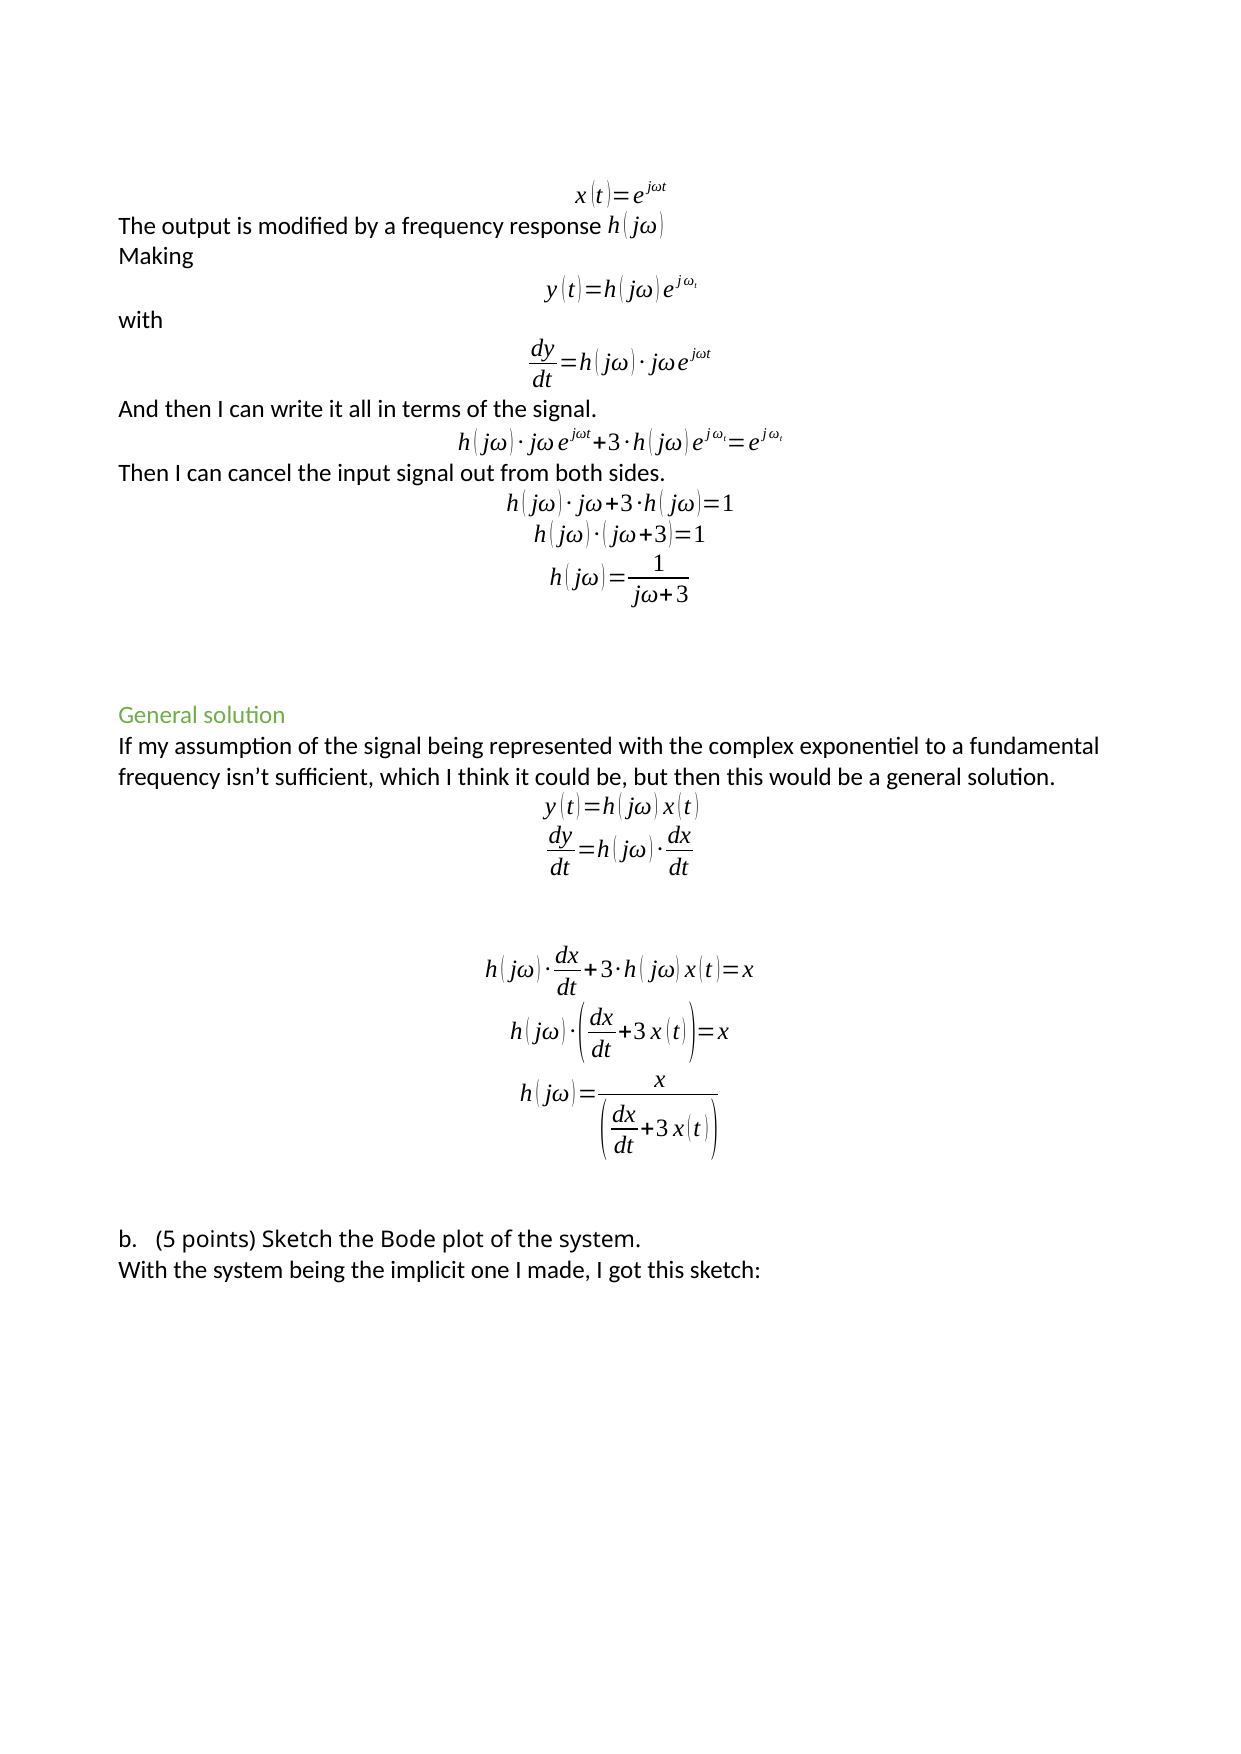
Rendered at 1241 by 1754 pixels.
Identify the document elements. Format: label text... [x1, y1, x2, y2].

text Making [118, 241, 1122, 271]
text The output is modified by a frequency response [118, 210, 1122, 241]
text General solution [118, 699, 1122, 730]
text With the system being the implicit one I made, I got this sketch: [118, 1254, 1122, 1285]
text Then I can cancel the input signal out from both sides. [118, 457, 1122, 488]
text with [118, 304, 1122, 335]
text And then I can write it all in terms of the signal. [118, 394, 1122, 424]
list (5 points) Sketch the Bode plot of the system. [118, 1223, 1122, 1254]
text If my assumption of the signal being represented with the complex exponentiel to a fundamental frequency isn’t sufficient, which I think it could be, but then this would be a general solution. [118, 730, 1122, 791]
